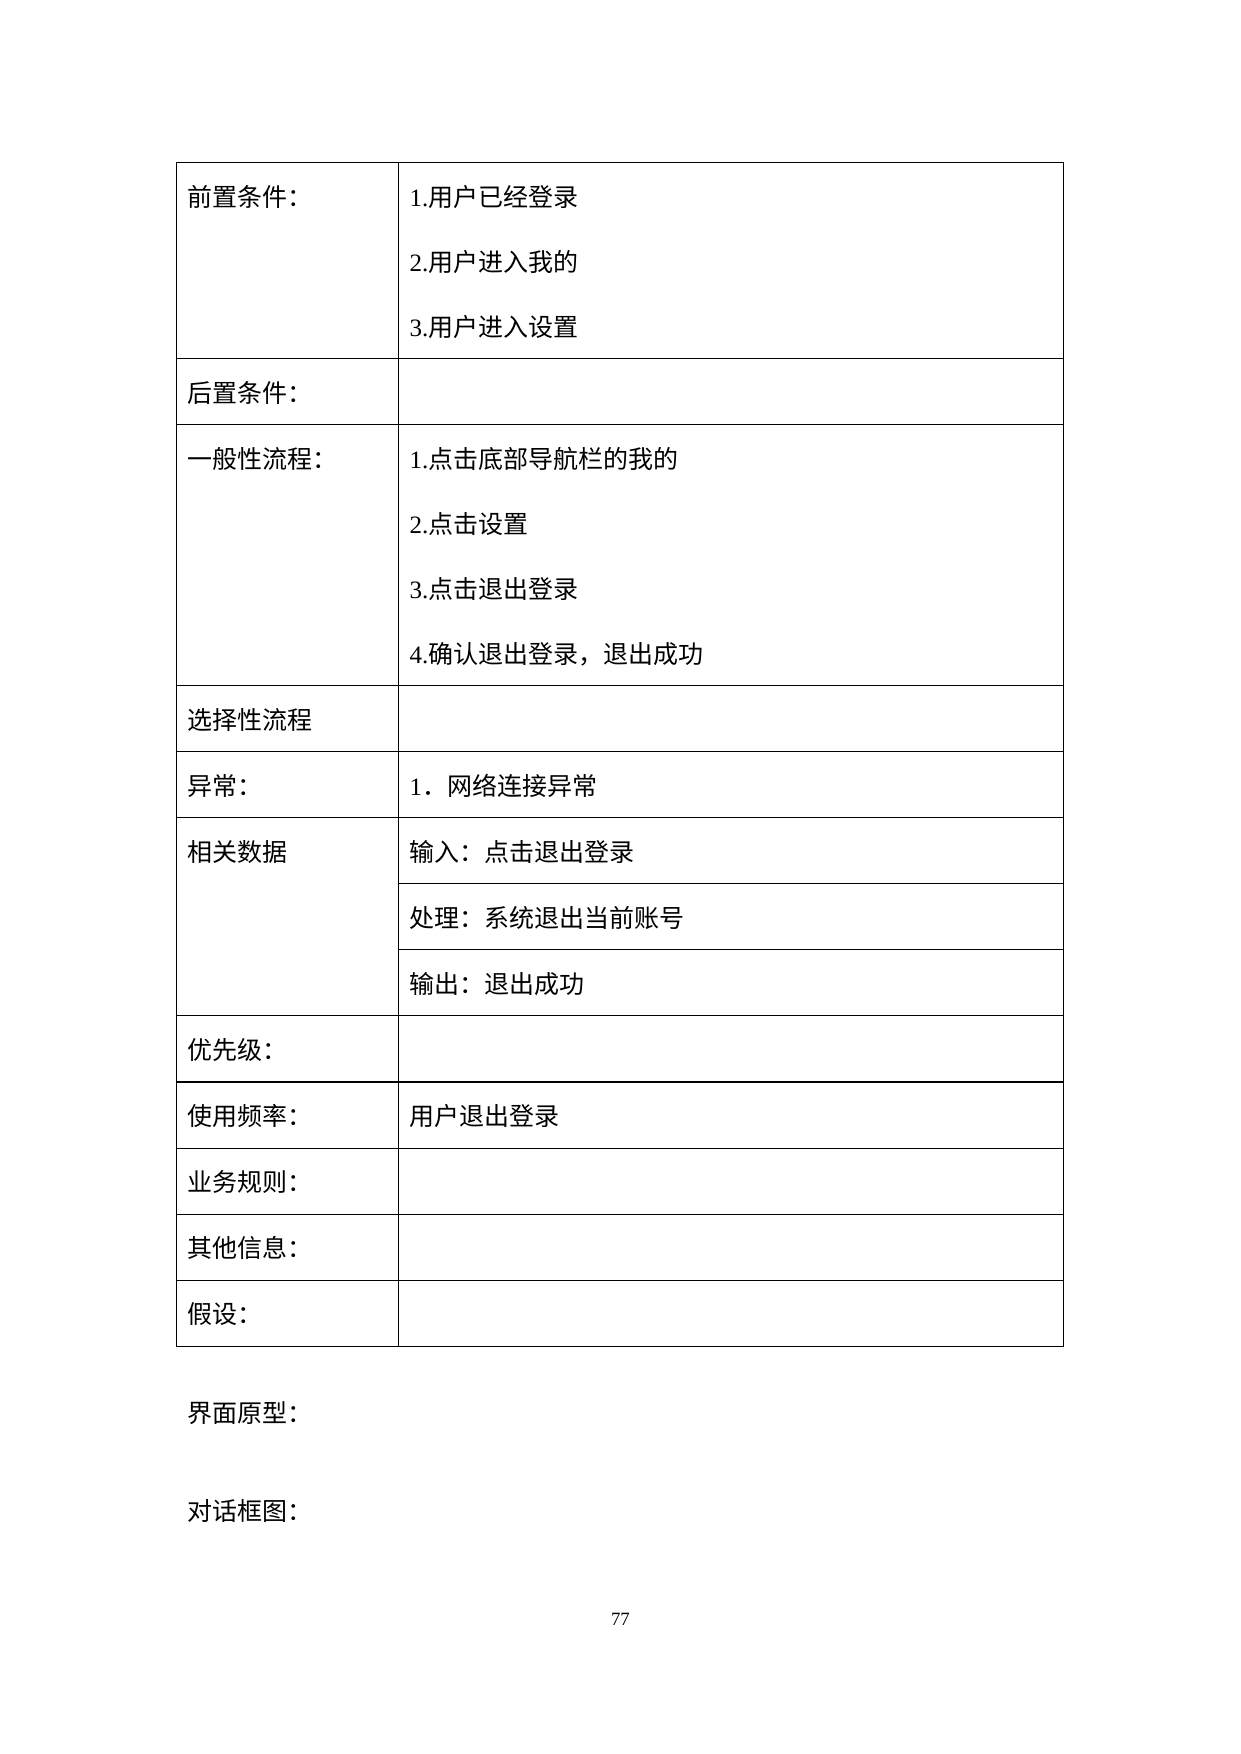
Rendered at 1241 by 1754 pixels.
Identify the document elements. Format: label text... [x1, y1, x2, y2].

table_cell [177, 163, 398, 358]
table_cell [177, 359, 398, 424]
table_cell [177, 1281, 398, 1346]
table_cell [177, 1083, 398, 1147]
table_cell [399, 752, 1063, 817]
text 界面原型： [187, 1379, 1053, 1444]
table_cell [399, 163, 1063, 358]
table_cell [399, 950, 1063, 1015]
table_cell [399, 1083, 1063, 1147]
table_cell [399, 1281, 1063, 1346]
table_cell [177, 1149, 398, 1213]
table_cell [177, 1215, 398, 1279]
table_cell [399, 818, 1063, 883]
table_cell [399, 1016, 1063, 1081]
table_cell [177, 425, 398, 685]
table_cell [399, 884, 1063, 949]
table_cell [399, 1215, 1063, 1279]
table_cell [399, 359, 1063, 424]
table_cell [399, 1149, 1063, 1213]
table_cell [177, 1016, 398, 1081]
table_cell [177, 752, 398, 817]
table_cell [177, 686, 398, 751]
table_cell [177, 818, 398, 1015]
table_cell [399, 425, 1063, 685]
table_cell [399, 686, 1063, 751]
text 对话框图： [187, 1477, 1053, 1542]
